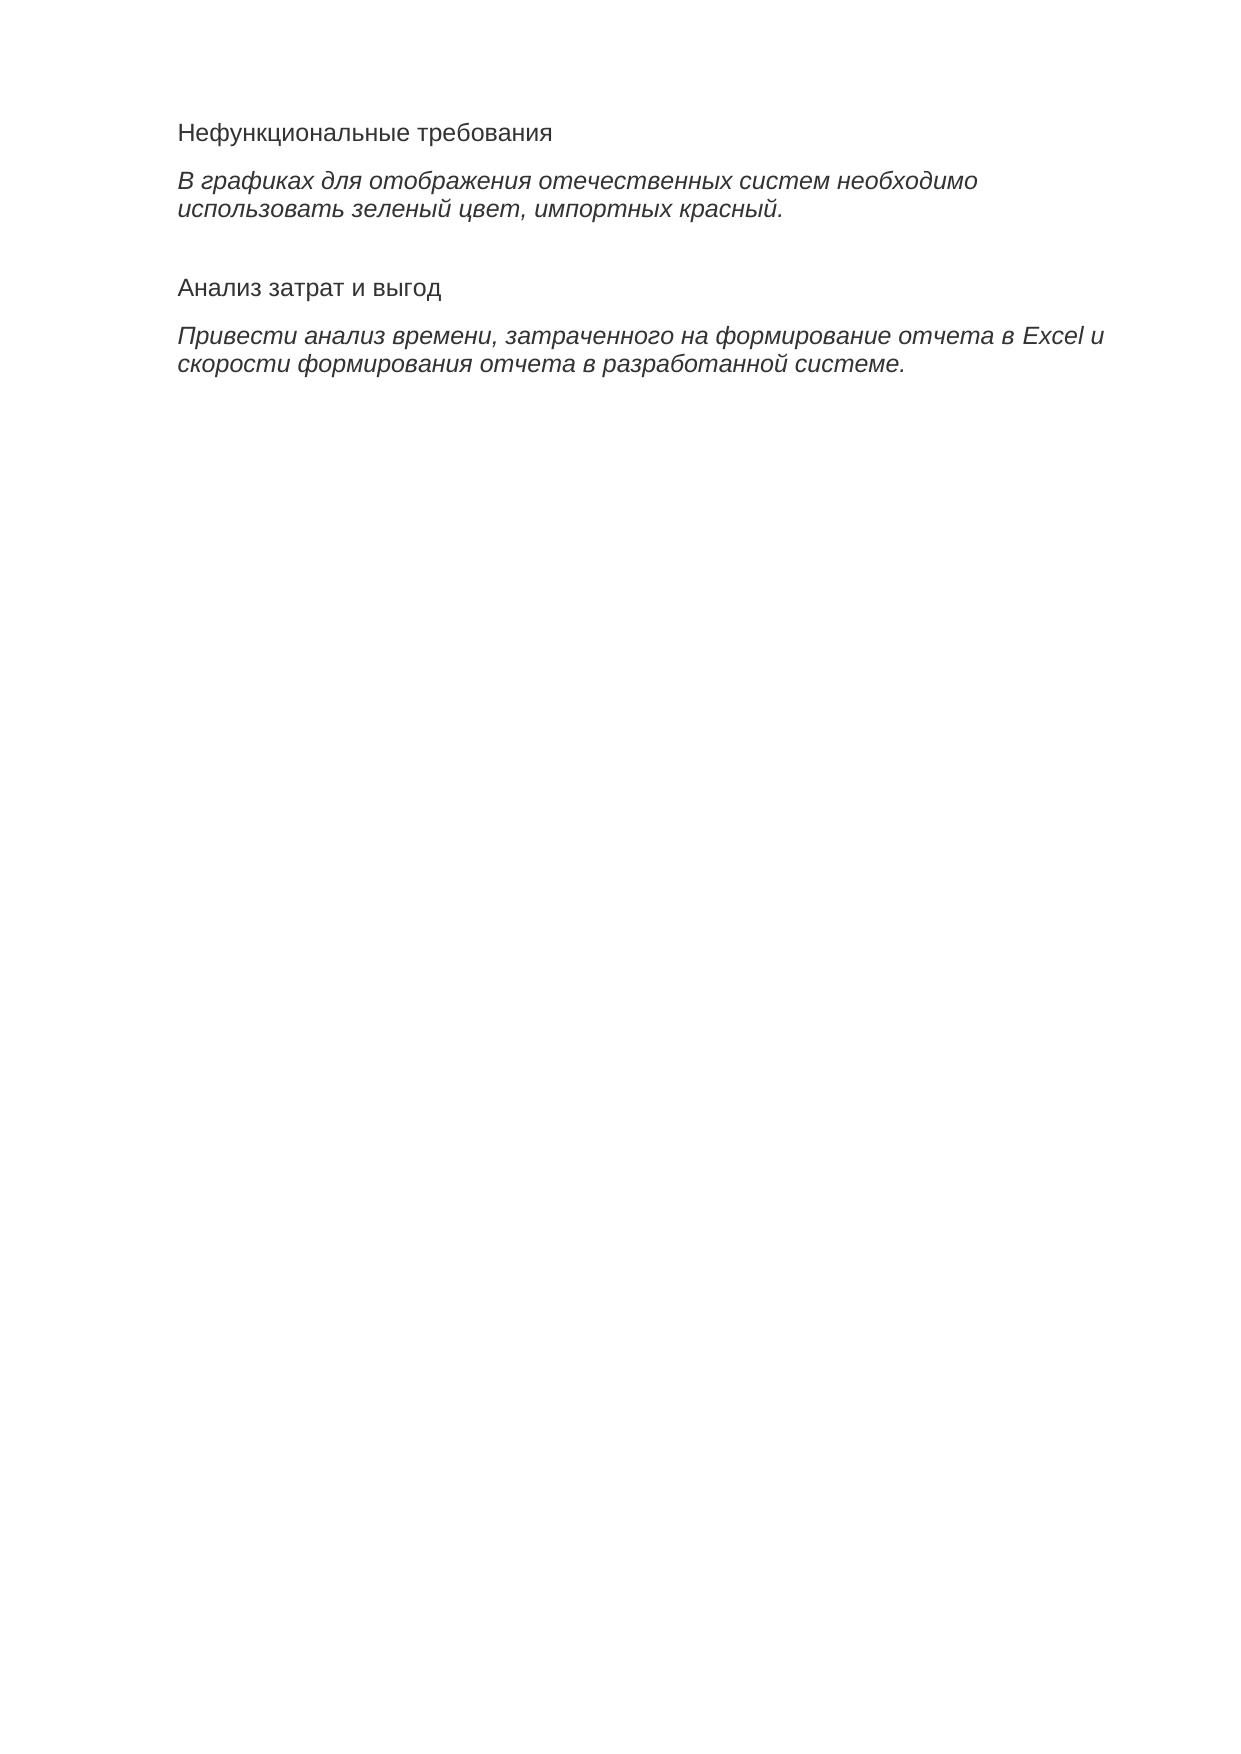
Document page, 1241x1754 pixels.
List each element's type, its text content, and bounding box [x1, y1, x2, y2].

text Анализ затрат и выгод [177, 273, 1152, 302]
text Нефункциональные требования [177, 118, 1152, 147]
text Привести анализ времени, затраченного на формирование отчета в Excel и скорости формирования отчета в разработанной системе. [177, 321, 1152, 378]
text В графиках для отображения отечественных систем необходимо использовать зеленый цвет, импортных красный. [177, 166, 1152, 223]
